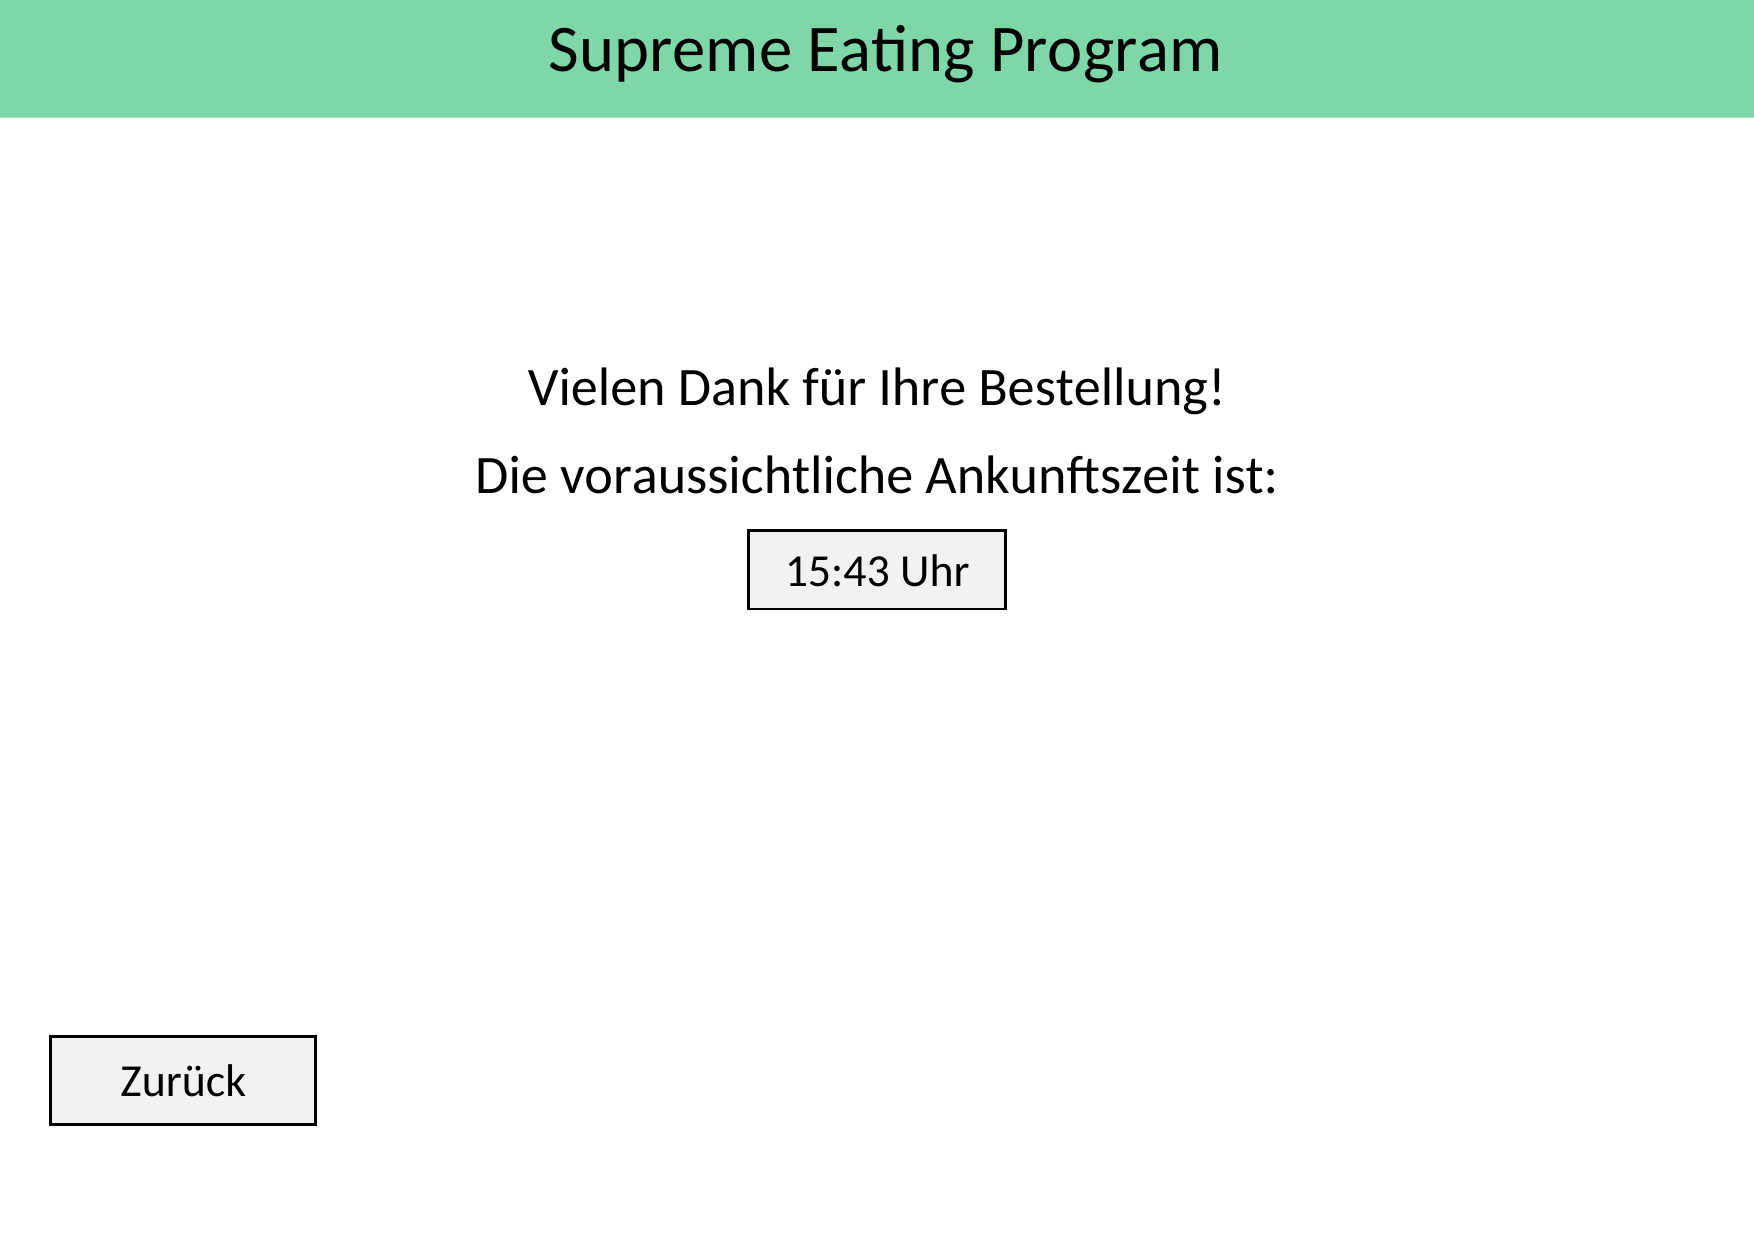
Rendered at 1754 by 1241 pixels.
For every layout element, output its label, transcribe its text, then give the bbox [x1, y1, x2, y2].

text Vielen Dank für Ihre Bestellung! [150, 353, 1604, 419]
text Die voraussichtliche Ankunftszeit ist: [150, 441, 1604, 507]
